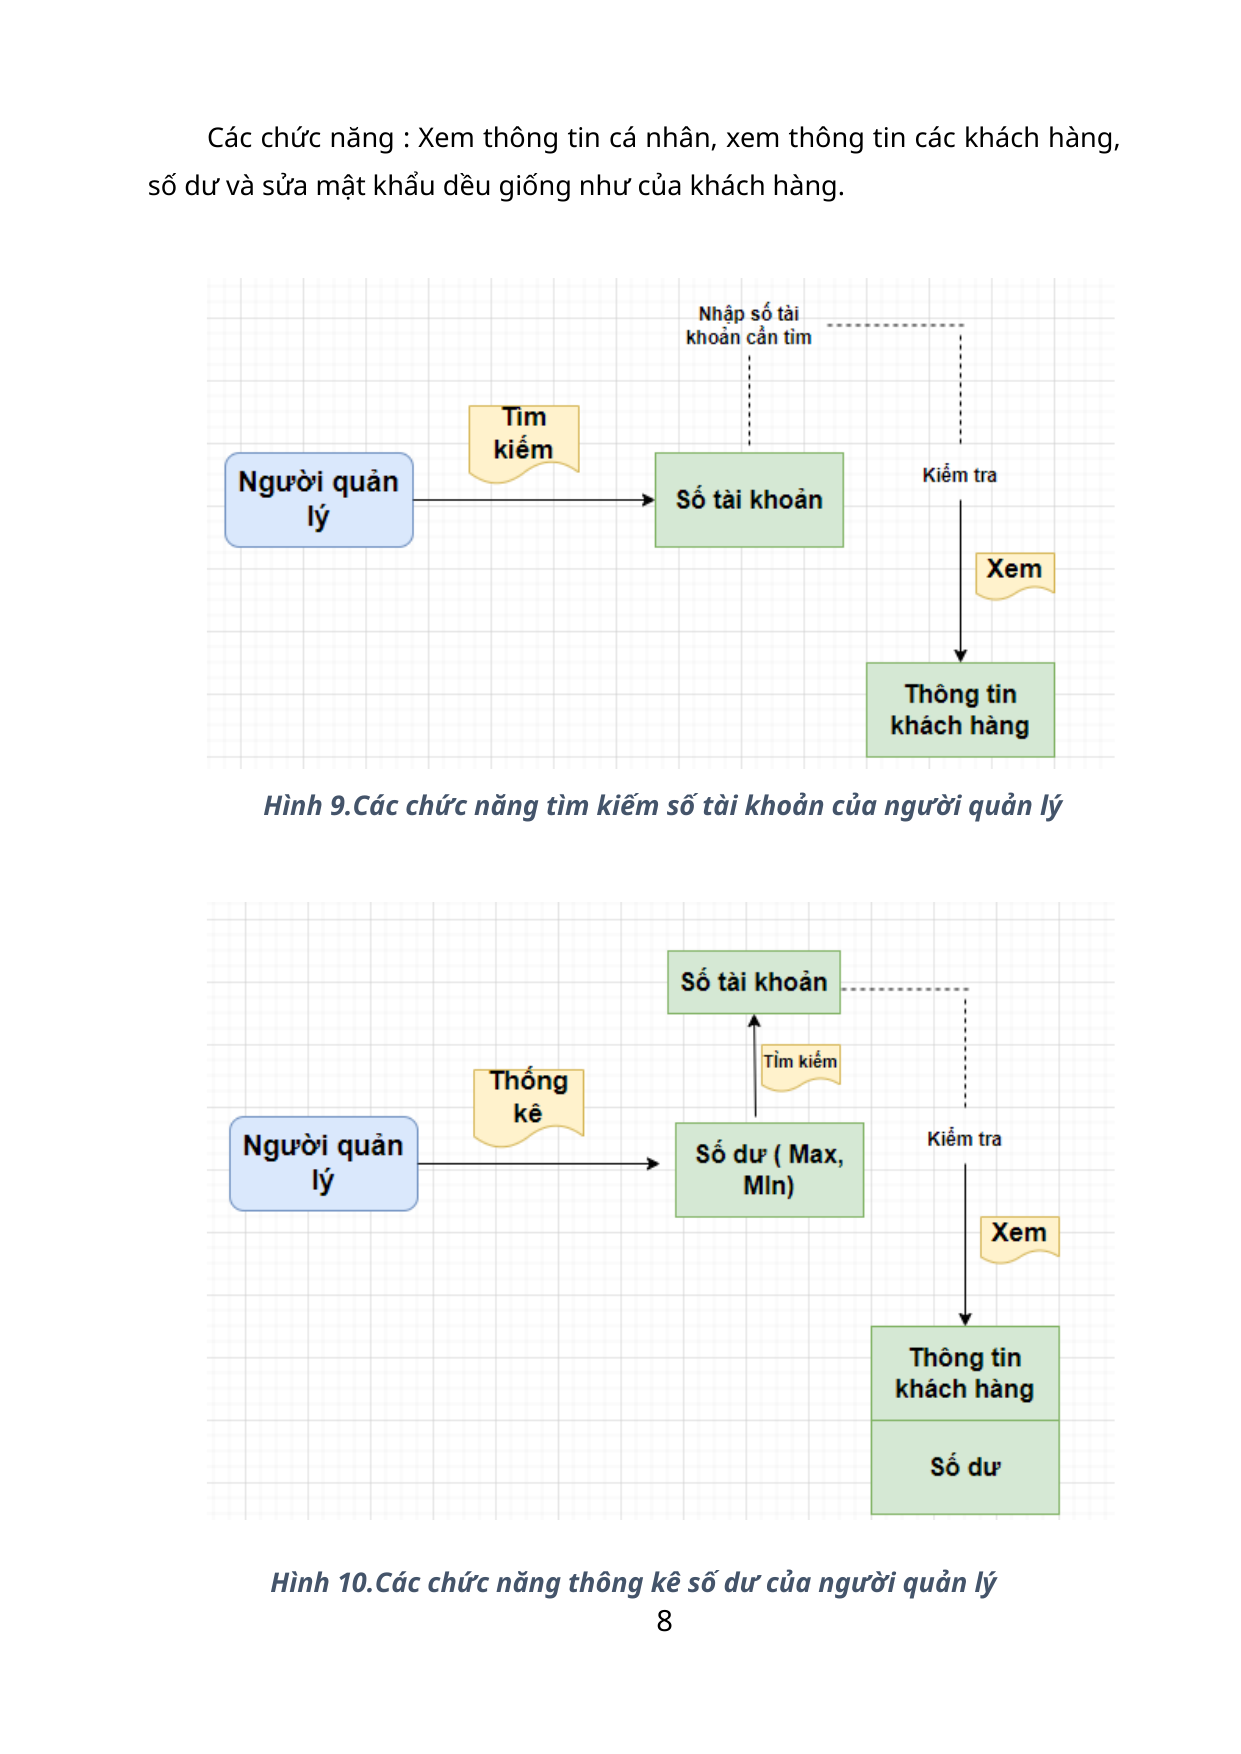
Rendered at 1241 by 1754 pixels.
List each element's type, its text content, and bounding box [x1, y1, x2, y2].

picture [206, 278, 1115, 769]
text Hình 9.Các chức năng tìm kiếm số tài khoản của người quản lý [148, 787, 1122, 824]
text Hình 10.Các chức năng thông kê số dư của người quản lý [148, 1538, 1122, 1600]
picture [206, 902, 1115, 1520]
text Các chức năng : Xem thông tin cá nhân, xem thông tin các khách hàng, số dư và sửa mật khẩu dều giống như của khách hàng. [148, 118, 1122, 203]
